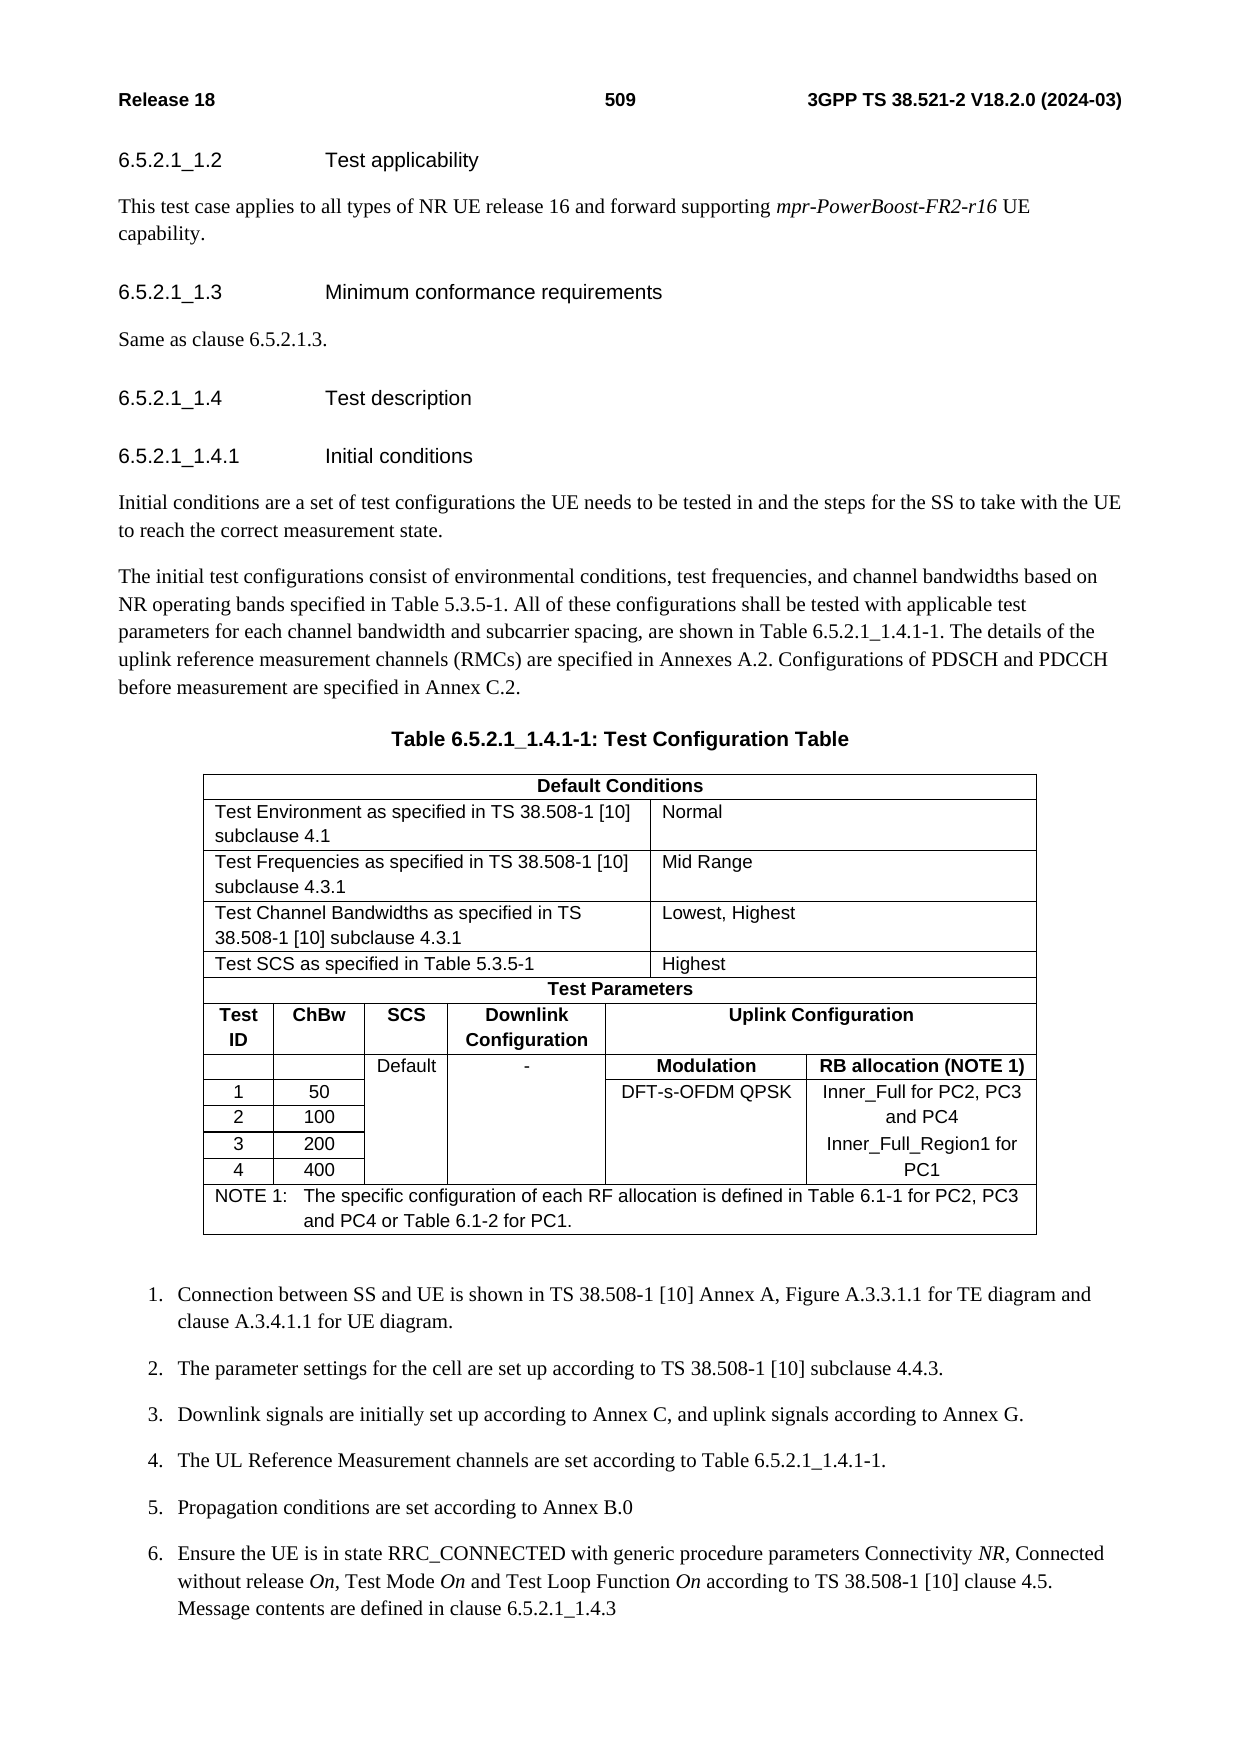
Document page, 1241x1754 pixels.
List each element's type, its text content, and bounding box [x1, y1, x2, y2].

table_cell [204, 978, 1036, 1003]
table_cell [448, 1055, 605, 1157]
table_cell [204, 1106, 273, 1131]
text 6.5.2.1_1.2 Test applicability [118, 147, 1122, 171]
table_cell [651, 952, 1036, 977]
text The initial test configurations consist of environmental conditions, test frequencies, and channel bandwidths based on NR operating bands specified in Table 5.3.5-1. All of these configurations shall be tested with applicable test parameters for each channel bandwidth and subcarrier spacing, are shown in Table 6.5.2.1_1.4.1-1. The details of the uplink reference measurement channels (RMCs) are specified in Annexes A.2. Configurations of PDSCH and PDCCH before measurement are specified in Annex C.2. [118, 564, 1122, 699]
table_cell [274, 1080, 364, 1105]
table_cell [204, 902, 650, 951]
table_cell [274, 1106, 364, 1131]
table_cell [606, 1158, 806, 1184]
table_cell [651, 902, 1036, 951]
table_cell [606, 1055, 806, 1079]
text 4. The UL Reference Measurement channels are set according to Table 6.5.2.1_1.4.1-1. [148, 1448, 1122, 1472]
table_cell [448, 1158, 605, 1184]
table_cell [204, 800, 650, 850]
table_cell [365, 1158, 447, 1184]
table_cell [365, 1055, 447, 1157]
text 3. Downlink signals are initially set up according to Annex C, and uplink signals according to Annex G. [148, 1402, 1122, 1426]
text 2. The parameter settings for the cell are set up according to TS 38.508-1 [10] subclause 4.4.3. [148, 1356, 1122, 1380]
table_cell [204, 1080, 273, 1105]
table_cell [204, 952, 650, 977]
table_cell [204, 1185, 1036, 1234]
text Table 6.5.2.1_1.4.1-1: Test Configuration Table [118, 727, 1122, 751]
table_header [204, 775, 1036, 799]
text 6.5.2.1_1.4 Test description [118, 385, 1122, 409]
text This test case applies to all types of NR UE release 16 and forward supporting mpr-PowerBoost-FR2-r16 UE capability. [118, 194, 1122, 245]
text 6. Ensure the UE is in state RRC_CONNECTED with generic procedure parameters Connectivity NR, Connected without release On, Test Mode On and Test Loop Function On according to TS 38.508-1 [10] clause 4.5. Message contents are defined in clause 6.5.2.1_1.4.3 [148, 1541, 1122, 1620]
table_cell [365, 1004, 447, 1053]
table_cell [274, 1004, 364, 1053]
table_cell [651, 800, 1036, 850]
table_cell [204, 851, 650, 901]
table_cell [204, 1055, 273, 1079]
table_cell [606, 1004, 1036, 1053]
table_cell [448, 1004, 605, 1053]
text Same as clause 6.5.2.1.3. [118, 326, 1122, 351]
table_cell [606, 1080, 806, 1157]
text 1. Connection between SS and UE is shown in TS 38.508-1 [10] Annex A, Figure A.3.3.1.1 for TE diagram and clause A.3.4.1.1 for UE diagram. [148, 1282, 1122, 1333]
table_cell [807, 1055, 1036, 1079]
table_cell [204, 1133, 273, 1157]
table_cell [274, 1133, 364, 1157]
text Initial conditions are a set of test configurations the UE needs to be tested in and the steps for the SS to take with the UE to reach the correct measurement state. [118, 490, 1122, 542]
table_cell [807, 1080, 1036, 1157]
text 6.5.2.1_1.4.1 Initial conditions [118, 444, 1122, 468]
text 5. Propagation conditions are set according to Annex B.0 [148, 1495, 1122, 1519]
text 6.5.2.1_1.3 Minimum conformance requirements [118, 280, 1122, 304]
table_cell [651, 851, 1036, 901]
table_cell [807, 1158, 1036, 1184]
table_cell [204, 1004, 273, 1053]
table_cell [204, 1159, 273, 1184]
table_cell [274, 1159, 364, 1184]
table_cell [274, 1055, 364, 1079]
